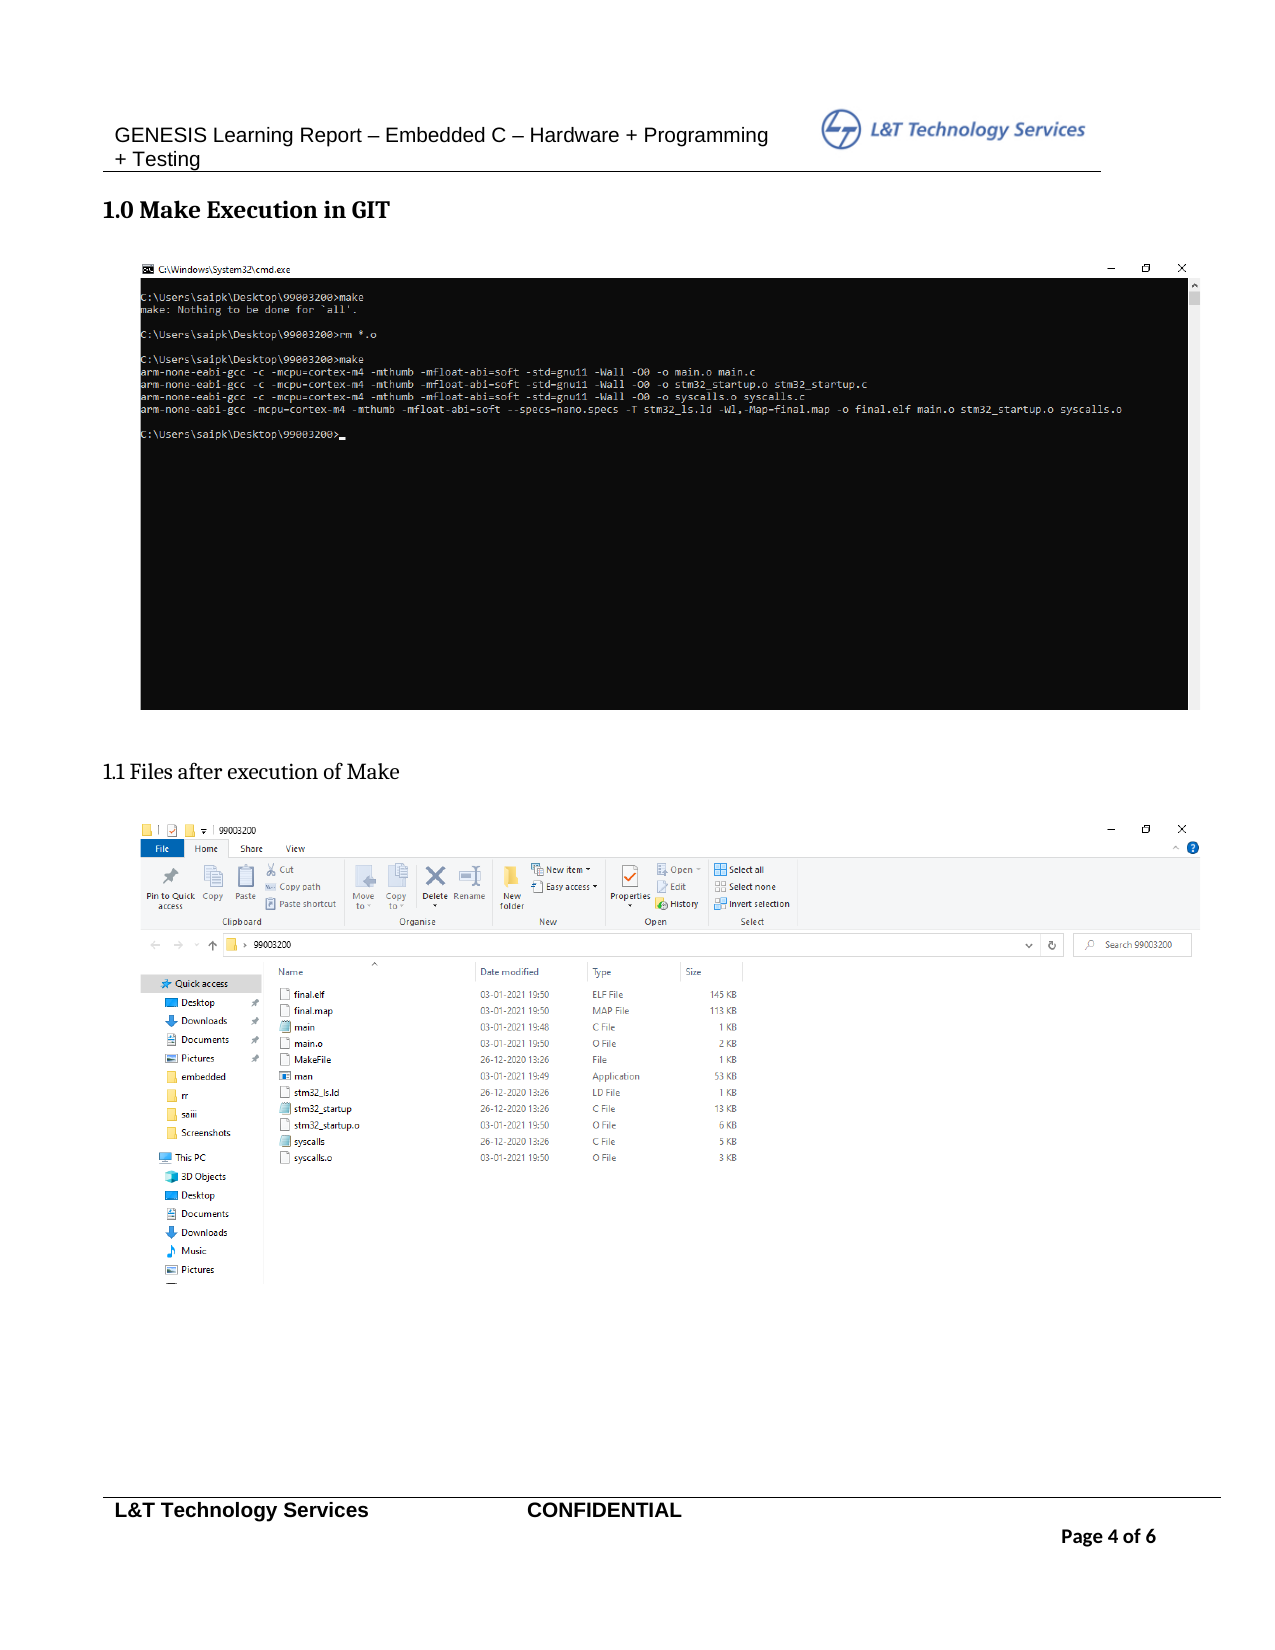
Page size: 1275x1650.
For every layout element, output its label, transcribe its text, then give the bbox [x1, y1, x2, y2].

picture [140, 821, 1200, 1284]
subtitle 1.1 Files after execution of Make [103, 759, 1162, 785]
subtitle 1.0 Make Execution in GIT [103, 196, 1162, 224]
picture [140, 261, 1200, 710]
